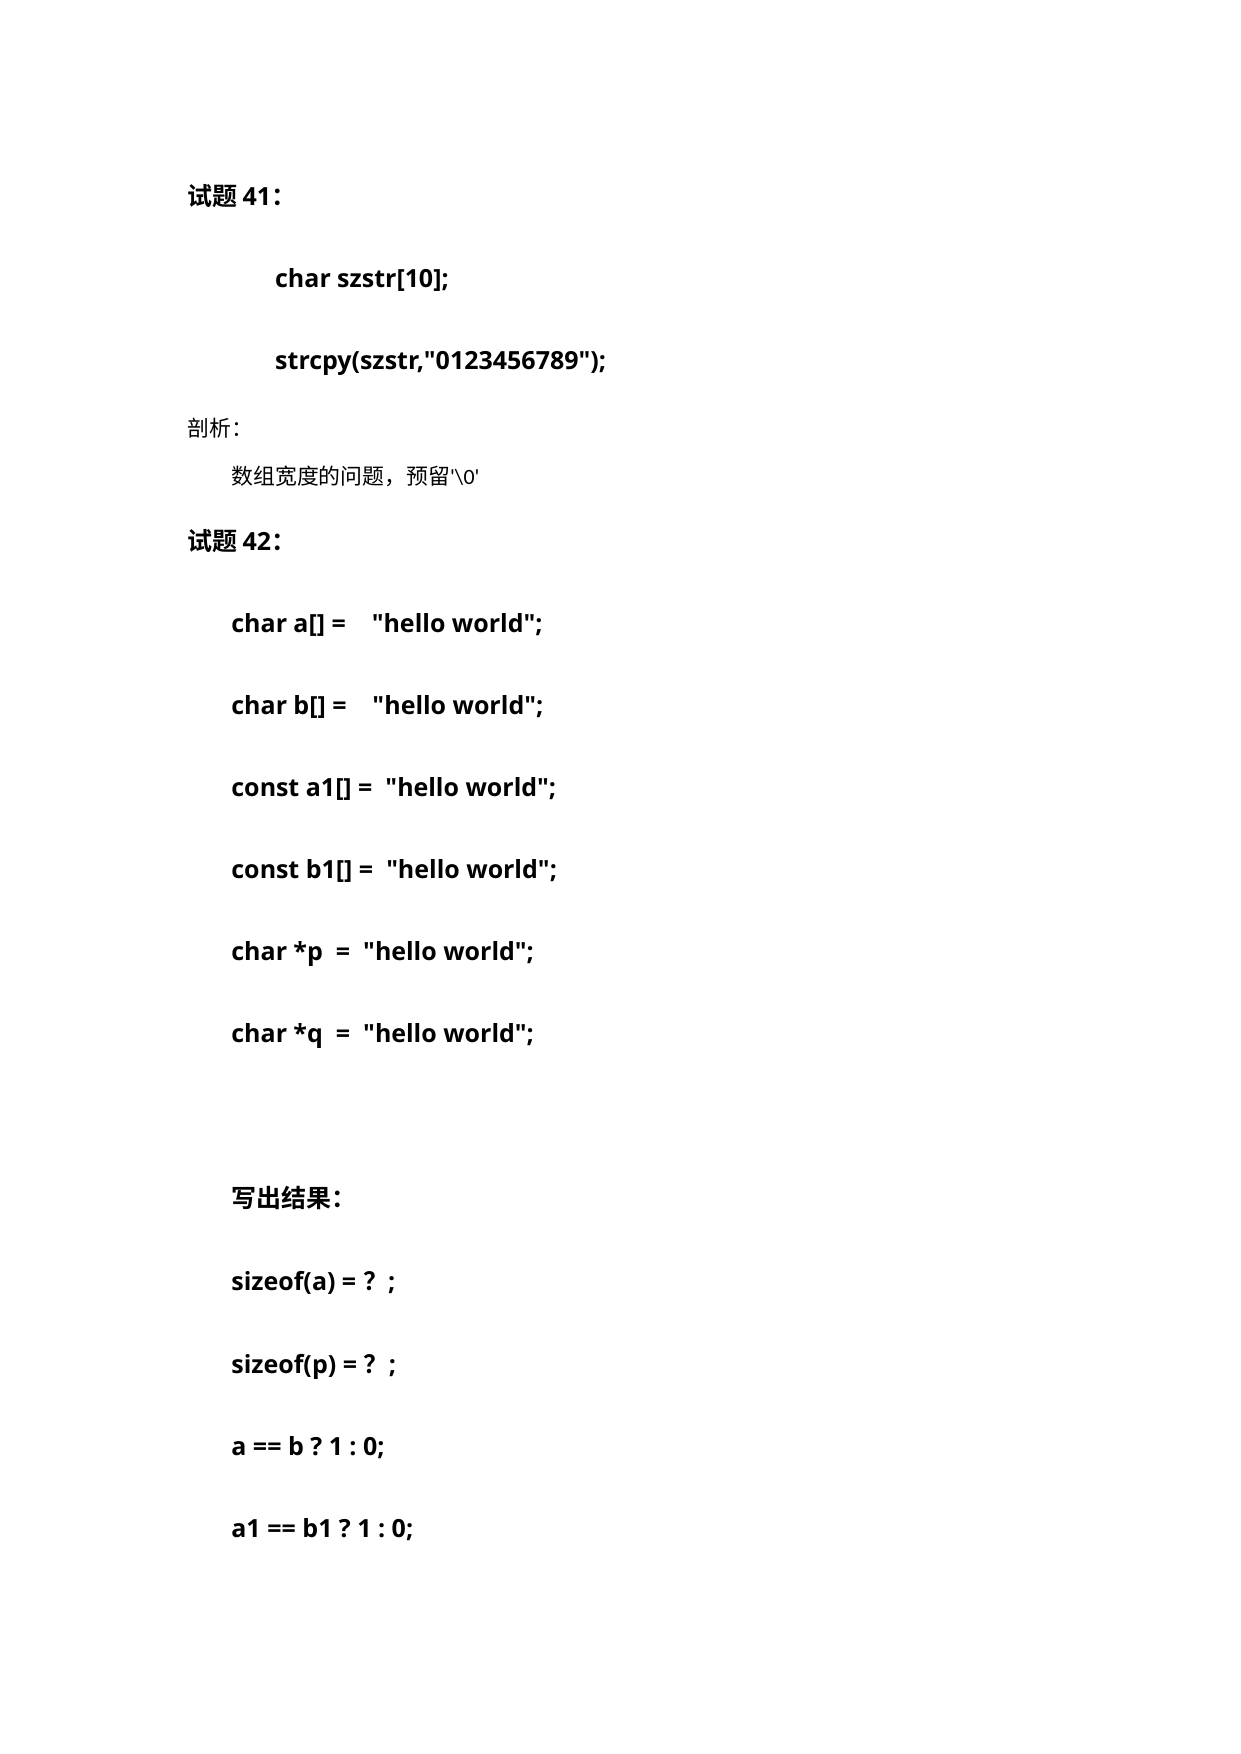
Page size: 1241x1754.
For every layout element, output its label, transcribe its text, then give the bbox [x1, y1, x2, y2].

text a == b ? 1 : 0; [187, 1413, 1053, 1478]
text char szstr[10]; [187, 245, 1053, 310]
text char a[] = "hello world"; [187, 590, 1053, 655]
text 试题42： [187, 507, 1053, 572]
text char *q = "hello world"; [187, 1000, 1053, 1065]
text 写出结果： [187, 1164, 1053, 1229]
text char b[] = "hello world"; [187, 672, 1053, 737]
text 剖析： [187, 410, 1053, 443]
text char *p = "hello world"; [187, 918, 1053, 983]
text a1 == b1 ? 1 : 0; [187, 1495, 1053, 1560]
text 数组宽度的问题，预留'\0' [187, 458, 1053, 491]
text 试题41： [187, 162, 1053, 227]
text const b1[] = "hello world"; [187, 836, 1053, 901]
text sizeof(a) = ？; [187, 1247, 1053, 1312]
text const a1[] = "hello world"; [187, 754, 1053, 819]
text sizeof(p) = ？; [187, 1330, 1053, 1395]
text strcpy(szstr,"0123456789"); [187, 327, 1053, 392]
